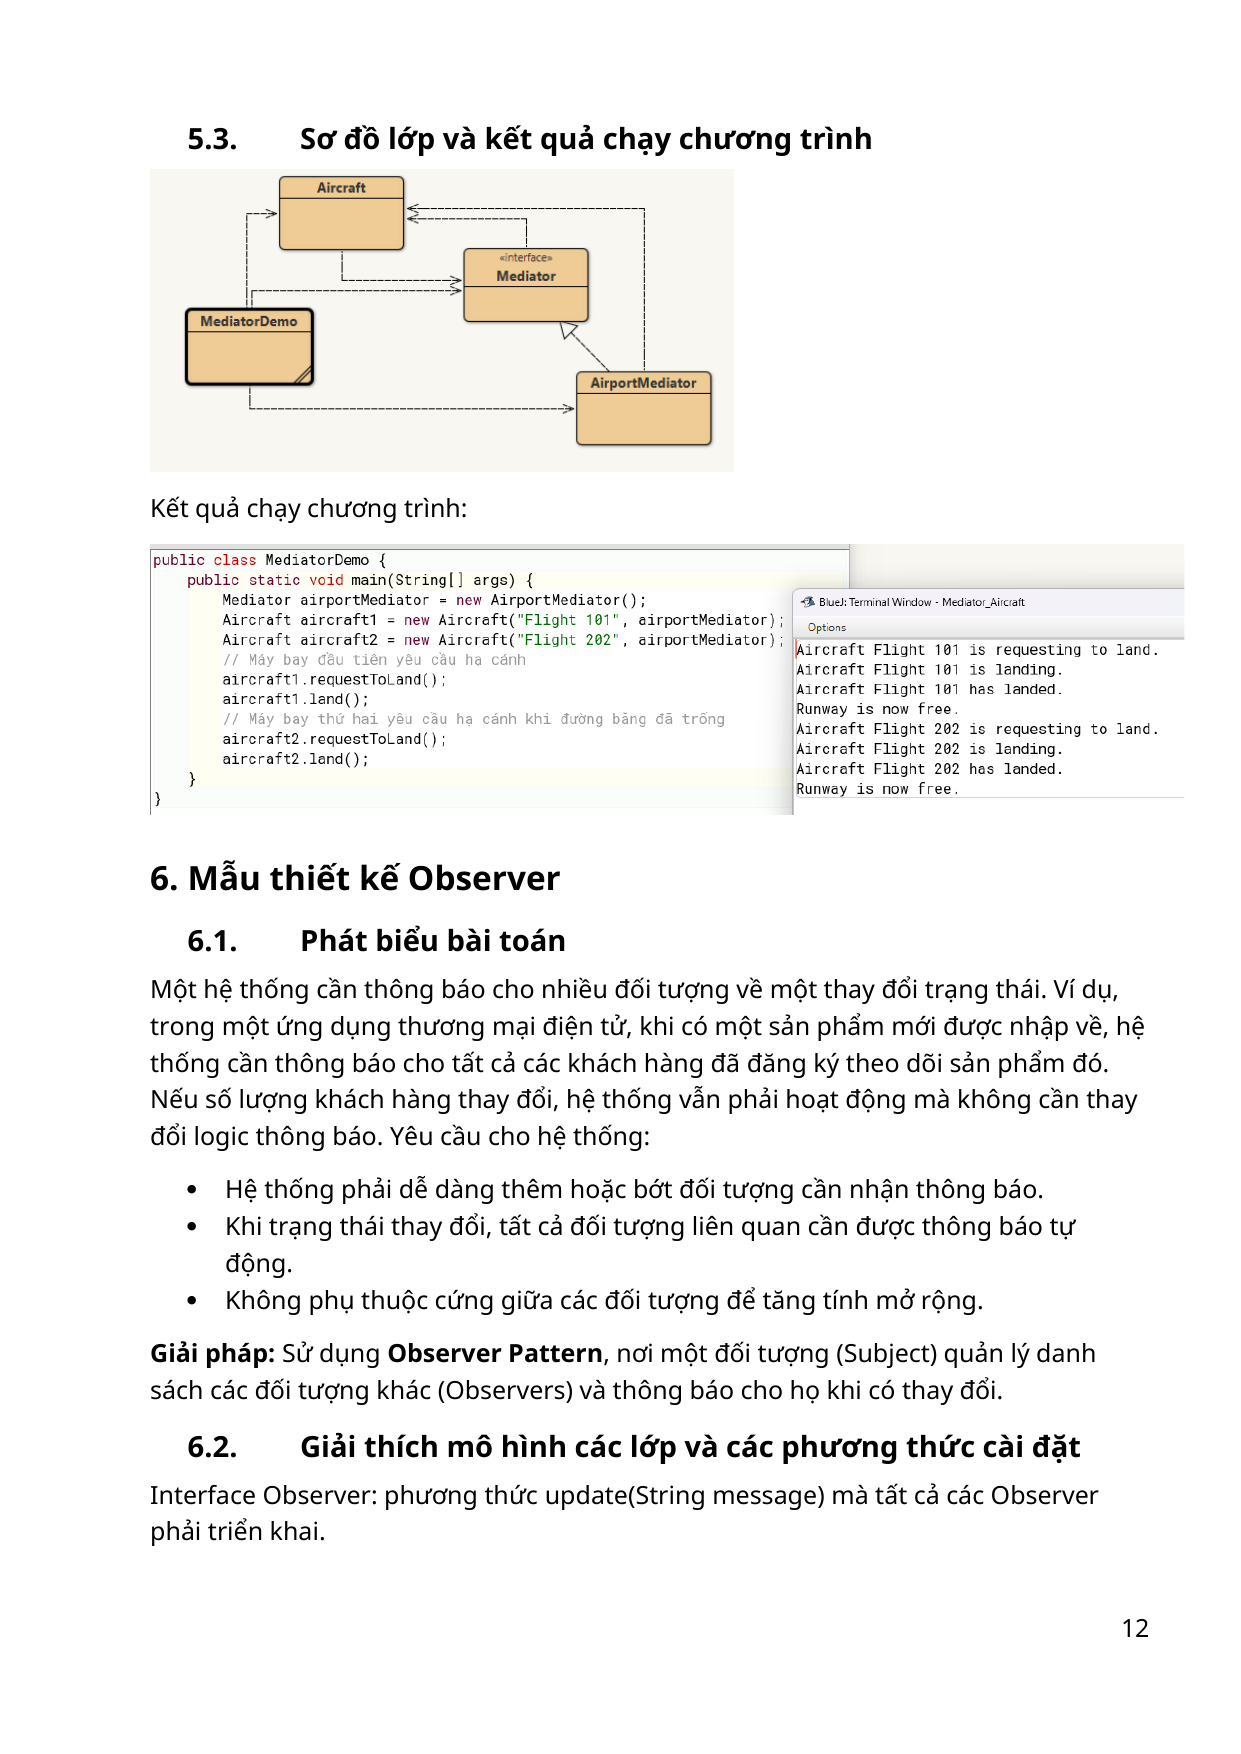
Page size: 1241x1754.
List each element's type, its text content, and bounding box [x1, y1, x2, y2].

list Khi trạng thái thay đổi, tất cả đối tượng liên quan cần được thông báo tự động. [187, 1209, 1149, 1280]
text Interface Observer: phương thức update(String message) mà tất cả các Observer phải triển khai. [150, 1477, 1149, 1548]
text Sơ đồ lớp và kết quả chạy chương trình [187, 118, 1149, 158]
text Giải pháp: Sử dụng Observer Pattern, nơi một đối tượng (Subject) quản lý danh sách các đối tượng khác (Observers) và thông báo cho họ khi có thay đổi. [150, 1336, 1149, 1407]
text Mẫu thiết kế Observer [150, 855, 1149, 900]
text Giải thích mô hình các lớp và các phương thức cài đặt [187, 1426, 1149, 1466]
picture [150, 544, 1185, 815]
picture [150, 169, 734, 472]
text Một hệ thống cần thông báo cho nhiều đối tượng về một thay đổi trạng thái. Ví dụ, trong một ứng dụng thương mại điện tử, khi có một sản phẩm mới được nhập về, hệ thống cần thông báo cho tất cả các khách hàng đã đăng ký theo dõi sản phẩm đó. Nếu số lượng khách hàng thay đổi, hệ thống vẫn phải hoạt động mà không cần thay đổi logic thông báo. Yêu cầu cho hệ thống: [150, 972, 1149, 1153]
text Phát biểu bài toán [187, 921, 1149, 960]
list Không phụ thuộc cứng giữa các đối tượng để tăng tính mở rộng. [187, 1282, 1149, 1317]
text Kết quả chạy chương trình: [150, 491, 1149, 525]
list Hệ thống phải dễ dàng thêm hoặc bớt đối tượng cần nhận thông báo. [187, 1172, 1149, 1206]
